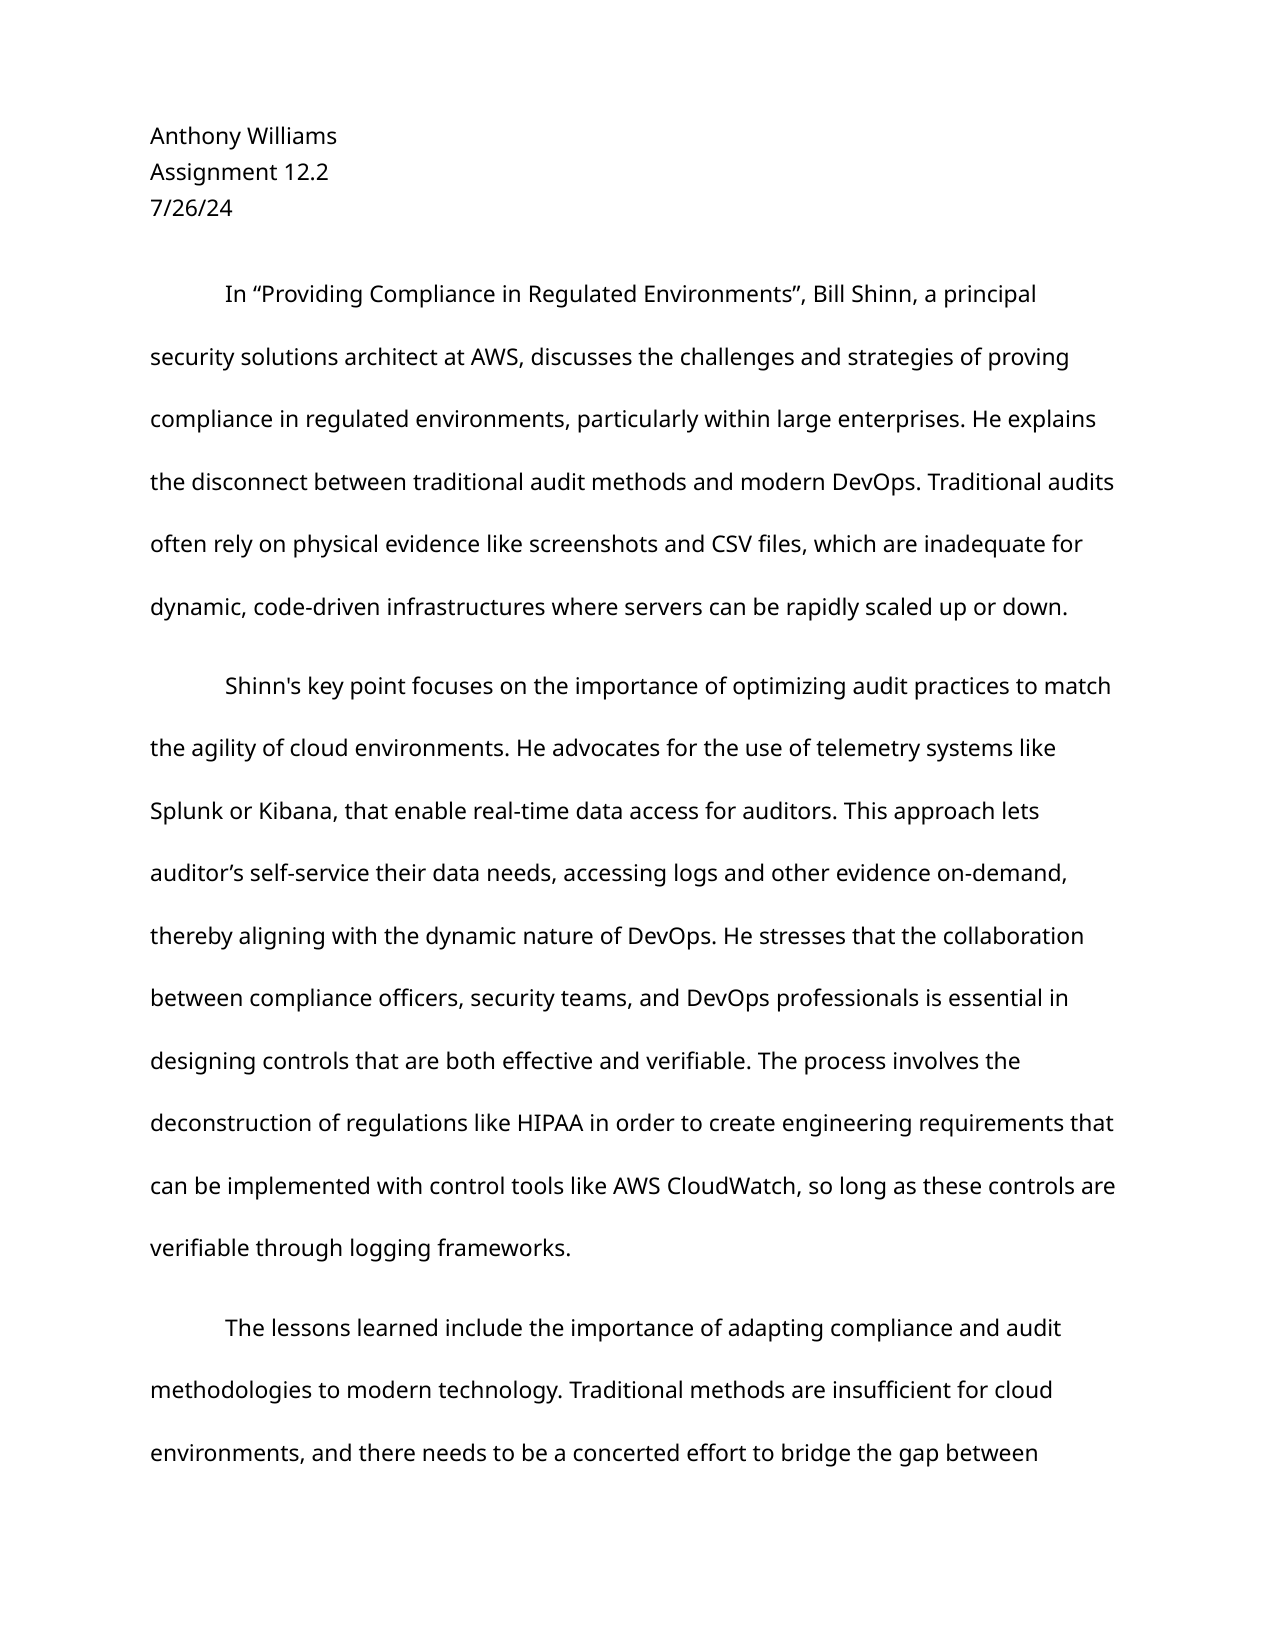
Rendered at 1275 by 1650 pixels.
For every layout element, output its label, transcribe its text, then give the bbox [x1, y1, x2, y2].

text In “Providing Compliance in Regulated Environments”, Bill Shinn, a principal security solutions architect at AWS, discusses the challenges and strategies of proving compliance in regulated environments, particularly within large enterprises. He explains the disconnect between traditional audit methods and modern DevOps. Traditional audits often rely on physical evidence like screenshots and CSV files, which are inadequate for dynamic, code-driven infrastructures where servers can be rapidly scaled up or down. [150, 278, 1125, 622]
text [150, 1312, 1125, 1468]
text 7/26/24 [150, 192, 1125, 223]
text Assignment 12.2 [150, 156, 1125, 187]
text Shinn's key point focuses on the importance of optimizing audit practices to match the agility of cloud environments. He advocates for the use of telemetry systems like Splunk or Kibana, that enable real-time data access for auditors. This approach lets auditor’s self-service their data needs, accessing logs and other evidence on-demand, thereby aligning with the dynamic nature of DevOps. He stresses that the collaboration between compliance officers, security teams, and DevOps professionals is essential in designing controls that are both effective and verifiable. The process involves the deconstruction of regulations like HIPAA in order to create engineering requirements that can be implemented with control tools like AWS CloudWatch, so long as these controls are verifiable through logging frameworks. [150, 670, 1125, 1264]
text Anthony Williams [150, 120, 1125, 151]
